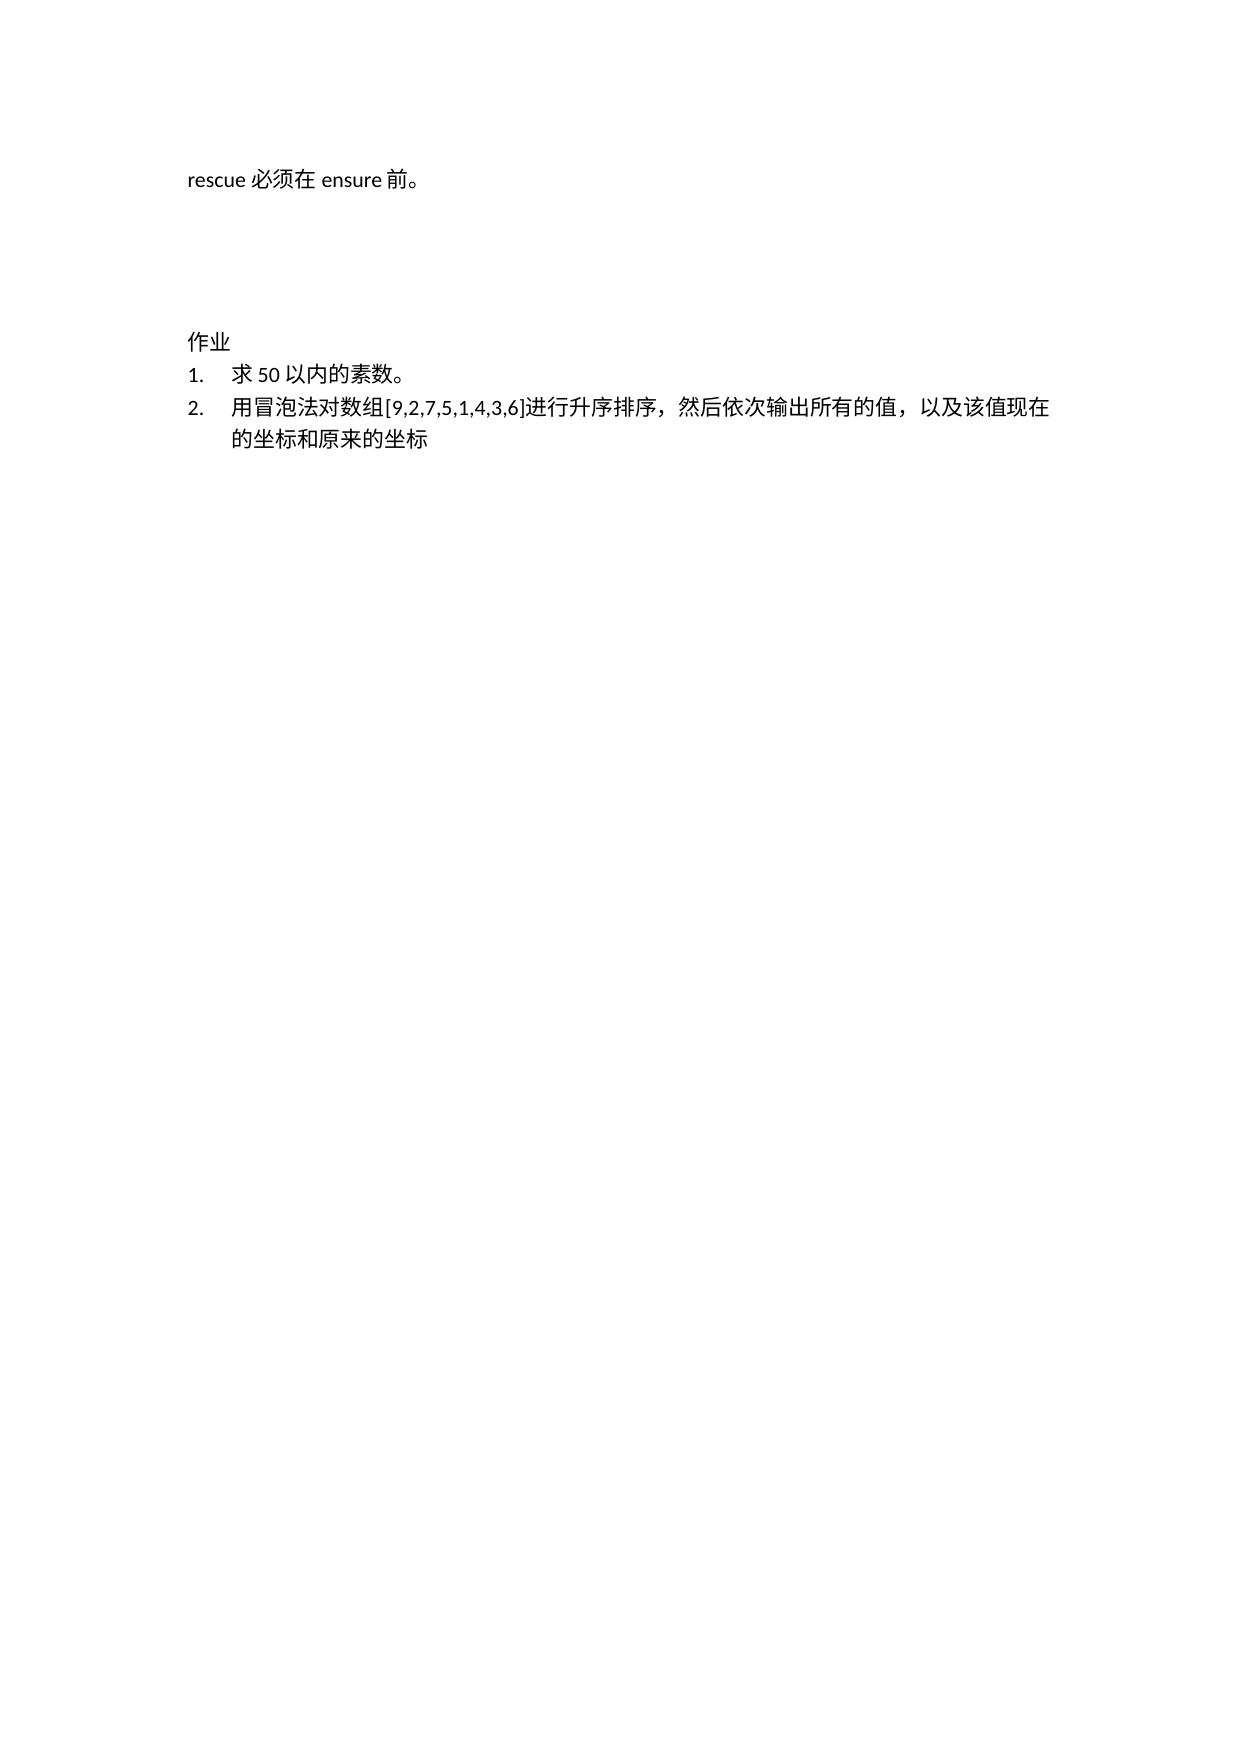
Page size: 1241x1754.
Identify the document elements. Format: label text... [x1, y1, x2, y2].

list 求50以内的素数。 [187, 357, 1053, 389]
list 用冒泡法对数组[9,2,7,5,1,4,3,6]进行升序排序，然后依次输出所有的值，以及该值现在的坐标和原来的坐标 [187, 389, 1053, 454]
text 作业 [187, 324, 1053, 357]
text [187, 162, 1053, 194]
